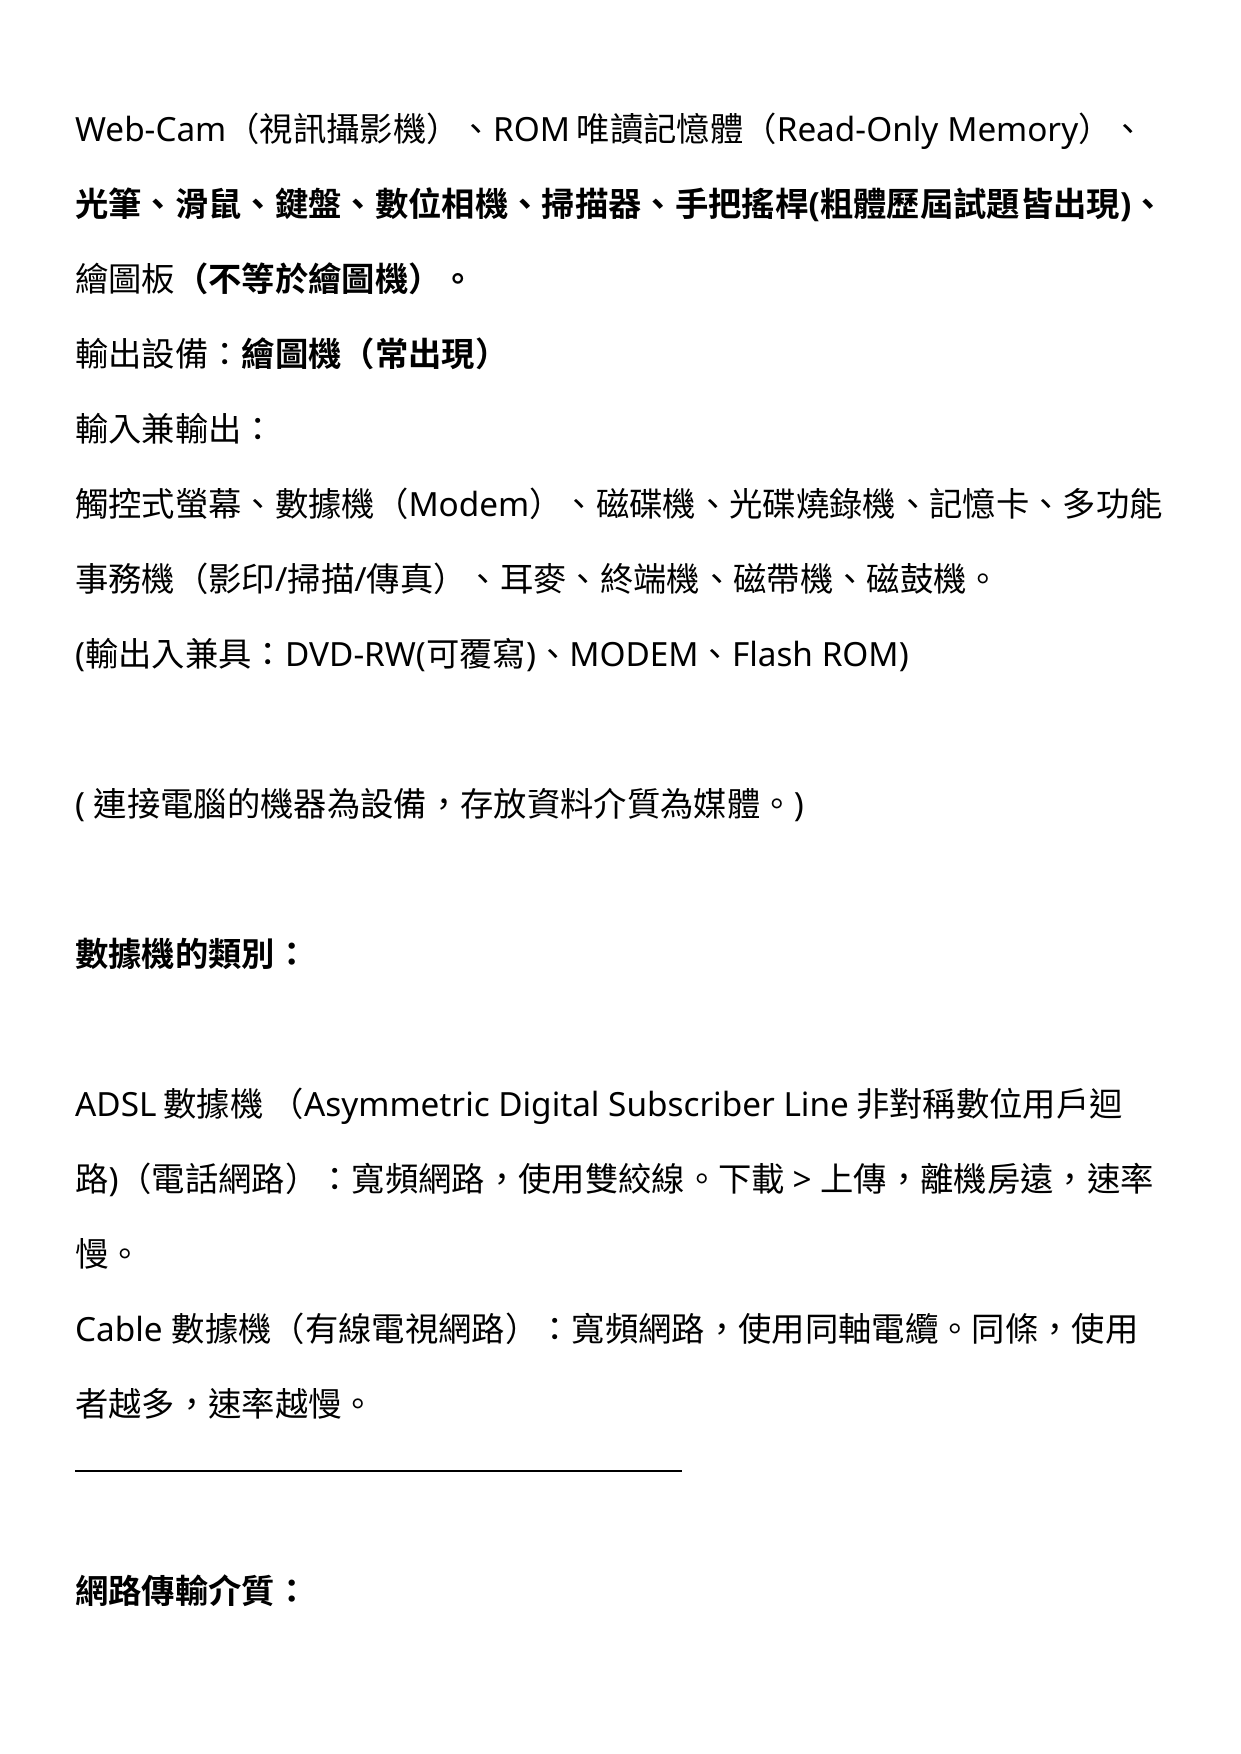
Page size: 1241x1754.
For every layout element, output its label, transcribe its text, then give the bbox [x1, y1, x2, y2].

text 觸控式螢幕、數據機（Modem）、磁碟機、光碟燒錄機、記憶卡、多功能事務機（影印/掃描/傳真）、耳麥、終端機、磁帶機、磁鼓機。 [75, 464, 1165, 614]
text Cable 數據機（有線電視網路）：寬頻網路，使用同軸電纜。同條，使用者越多，速率越慢。 [75, 1289, 1165, 1439]
text 輸入兼輸出： [75, 389, 1165, 464]
text ADSL數據機 （Asymmetric Digital Subscriber Line非對稱數位用戶迴路)（電話網路）：寬頻網路，使用雙絞線。下載 > 上傳，離機房遠，速率慢。 [75, 1064, 1165, 1289]
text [75, 89, 1165, 314]
text (輸出入兼具：DVD-RW(可覆寫)、MODEM、Flash ROM) [75, 614, 1165, 689]
text 網路傳輸介質： [75, 1552, 1165, 1627]
text ( 連接電腦的機器為設備，存放資料介質為媒體。) [75, 764, 1165, 839]
text 輸出設備：繪圖機（常出現） [75, 314, 1165, 389]
text 數據機的類別： [75, 914, 1165, 989]
